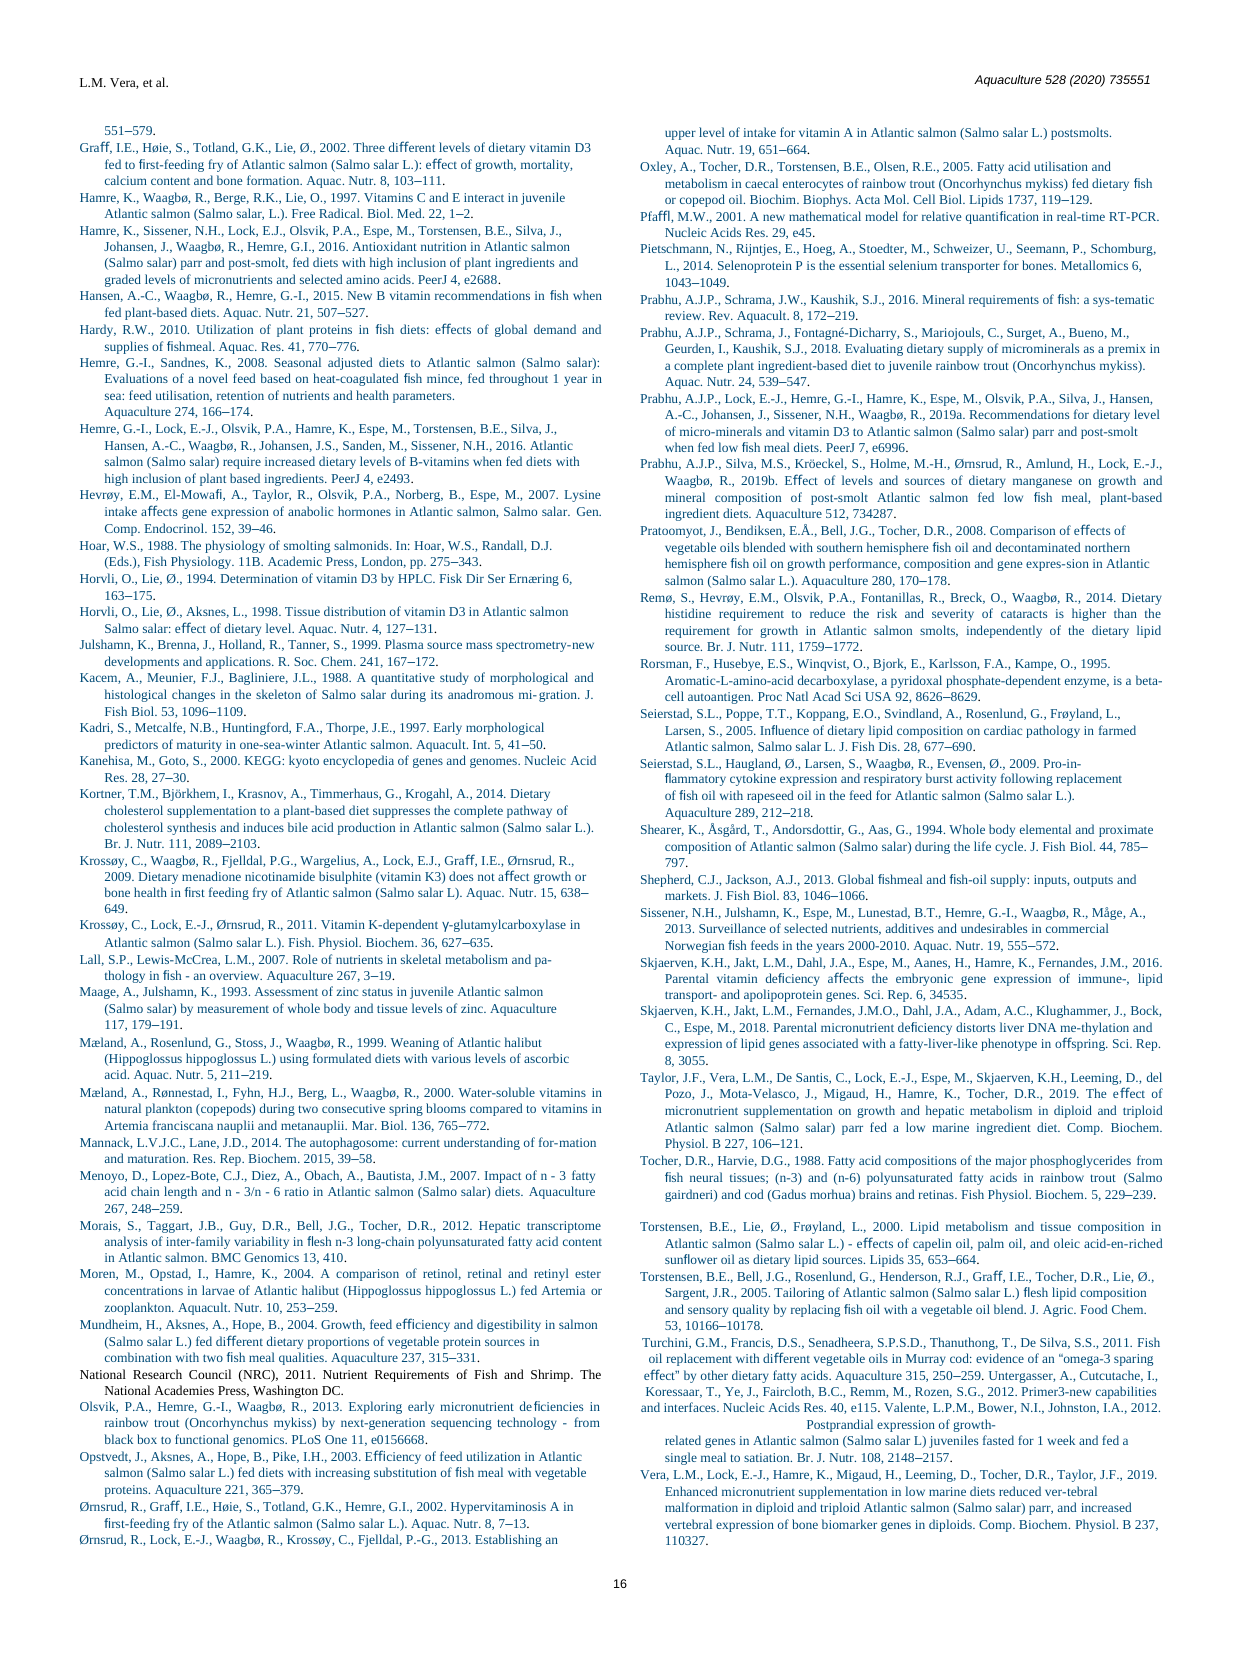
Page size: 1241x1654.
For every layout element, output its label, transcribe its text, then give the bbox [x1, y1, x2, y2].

text 16 [79, 1577, 1160, 1591]
text Remø, S., Hevrøy, E.M., Olsvik, P.A., Fontanillas, R., Breck, O., Waagbø, R., 2014. Dietary histidine requirement to reduce the risk and severity of cataracts is higher than the requirement for growth in Atlantic salmon smolts, independently of the dietary lipid source. Br. J. Nutr. 111, 1759–1772. [640, 589, 1162, 655]
text Seierstad, S.L., Poppe, T.T., Koppang, E.O., Svindland, A., Rosenlund, G., Frøyland, L., Larsen, S., 2005. Influence of dietary lipid composition on cardiac pathology in farmed Atlantic salmon, Salmo salar L. J. Fish Dis. 28, 677–690. [640, 706, 1152, 754]
text Prabhu, A.J.P., Lock, E.-J., Hemre, G.-I., Hamre, K., Espe, M., Olsvik, P.A., Silva, J., Hansen, A.-C., Johansen, J., Sissener, N.H., Waagbø, R., 2019a. Recommendations for dietary level of micro-minerals and vitamin D3 to Atlantic salmon (Salmo salar) parr and post-smolt when fed low fish meal diets. PeerJ 7, e6996. [640, 391, 1162, 455]
text Hemre, G.-I., Lock, E.-J., Olsvik, P.A., Hamre, K., Espe, M., Torstensen, B.E., Silva, J., Hansen, A.-C., Waagbø, R., Johansen, J.S., Sanden, M., Sissener, N.H., 2016. Atlantic salmon (Salmo salar) require increased dietary levels of B-vitamins when fed diets with high inclusion of plant based ingredients. PeerJ 4, e2493. [79, 421, 602, 486]
text Prabhu, A.J.P., Silva, M.S., Kröeckel, S., Holme, M.-H., Ørnsrud, R., Amlund, H., Lock, E.-J., Waagbø, R., 2019b. Eﬀect of levels and sources of dietary manganese on growth and mineral composition of post-smolt Atlantic salmon fed low fish meal, plant-based ingredient diets. Aquaculture 512, 734287. [640, 456, 1162, 521]
text Horvli, O., Lie, Ø., 1994. Determination of vitamin D3 by HPLC. Fisk Dir Ser Ernæring 6, 163–175. [79, 571, 602, 603]
text Aquac. Nutr. 19, 651–664. [664, 141, 1162, 157]
text Pratoomyot, J., Bendiksen, E.Å., Bell, J.G., Tocher, D.R., 2008. Comparison of eﬀects of vegetable oils blended with southern hemisphere fish oil and decontaminated northern hemisphere fish oil on growth performance, composition and gene expres-sion in Atlantic salmon (Salmo salar L.). Aquaculture 280, 170–178. [640, 523, 1162, 588]
text Kanehisa, M., Goto, S., 2000. KEGG: kyoto encyclopedia of genes and genomes. Nucleic Acid Res. 28, 27–30. [79, 753, 600, 785]
text upper level of intake for vitamin A in Atlantic salmon (Salmo salar L.) postsmolts. [664, 125, 1162, 140]
text flammatory cytokine expression and respiratory burst activity following replacement [664, 771, 1162, 787]
text 551–579. [104, 123, 602, 138]
text Taylor, J.F., Vera, L.M., De Santis, C., Lock, E.-J., Espe, M., Skjaerven, K.H., Leeming, D., del Pozo, J., Mota-Velasco, J., Migaud, H., Hamre, K., Tocher, D.R., 2019. The eﬀect of micronutrient supplementation on growth and hepatic metabolism in diploid and triploid Atlantic salmon (Salmo salar) parr fed a low marine ingredient diet. Comp. Biochem. Physiol. B 227, 106–121. [640, 1069, 1162, 1152]
text Mæland, A., Rosenlund, G., Stoss, J., Waagbø, R., 1999. Weaning of Atlantic halibut [79, 1034, 602, 1050]
text Hamre, K., Waagbø, R., Berge, R.K., Lie, O., 1997. Vitamins C and E interact in juvenile Atlantic salmon (Salmo salar, L.). Free Radical. Biol. Med. 22, 1–2. [79, 189, 602, 222]
text Shearer, K., Åsgård, T., Andorsdottir, G., Aas, G., 1994. Whole body elemental and proximate composition of Atlantic salmon (Salmo salar) during the life cycle. J. Fish Biol. 44, 785–797. [640, 822, 1162, 871]
text Menoyo, D., Lopez-Bote, C.J., Diez, A., Obach, A., Bautista, J.M., 2007. Impact of n - 3 fatty acid chain length and n - 3/n - 6 ratio in Atlantic salmon (Salmo salar) diets. Aquaculture 267, 248–259. [79, 1167, 596, 1216]
text Julshamn, K., Brenna, J., Holland, R., Tanner, S., 1999. Plasma source mass spectrometry-new developments and applications. R. Soc. Chem. 241, 167–172. [79, 637, 602, 669]
text Kadri, S., Metcalfe, N.B., Huntingford, F.A., Thorpe, J.E., 1997. Early morphological predictors of maturity in one-sea-winter Atlantic salmon. Aquacult. Int. 5, 41–50. [79, 720, 587, 752]
text Hansen, A.-C., Waagbø, R., Hemre, G.-I., 2015. New B vitamin recommendations in fish when fed plant-based diets. Aquac. Nutr. 21, 507–527. [79, 288, 602, 321]
text acid. Aquac. Nutr. 5, 211–219. [104, 1067, 602, 1083]
text Kacem, A., Meunier, F.J., Bagliniere, J.L., 1988. A quantitative study of morphological and histological changes in the skeleton of Salmo salar during its anadromous mi-gration. J. Fish Biol. 53, 1096–1109. [79, 670, 594, 719]
text Oxley, A., Tocher, D.R., Torstensen, B.E., Olsen, R.E., 2005. Fatty acid utilisation and metabolism in caecal enterocytes of rainbow trout (Oncorhynchus mykiss) fed dietary fish or copepod oil. Biochim. Biophys. Acta Mol. Cell Biol. Lipids 1737, 119–129. [640, 159, 1162, 208]
text (Eds.), Fish Physiology. 11B. Academic Press, London, pp. 275–343. [104, 553, 602, 569]
text Maage, A., Julshamn, K., 1993. Assessment of zinc status in juvenile Atlantic salmon [79, 985, 602, 1000]
text Ørnsrud, R., Graﬀ, I.E., Høie, S., Totland, G.K., Hemre, G.I., 2002. Hypervitaminosis A in first-feeding fry of the Atlantic salmon (Salmo salar L.). Aquac. Nutr. 8, 7–13. [79, 1499, 602, 1531]
text Sissener, N.H., Julshamn, K., Espe, M., Lunestad, B.T., Hemre, G.-I., Waagbø, R., Måge, A., 2013. Surveillance of selected nutrients, additives and undesirables in commercial Norwegian fish feeds in the years 2000-2010. Aquac. Nutr. 19, 555–572. [640, 904, 1162, 953]
text Lall, S.P., Lewis-McCrea, L.M., 2007. Role of nutrients in skeletal metabolism and pa-thology in fish - an overview. Aquaculture 267, 3–19. [79, 952, 587, 984]
text Skjaerven, K.H., Jakt, L.M., Dahl, J.A., Espe, M., Aanes, H., Hamre, K., Fernandes, J.M., 2016. Parental vitamin deficiency aﬀects the embryonic gene expression of immune-, lipid transport- and apolipoprotein genes. Sci. Rep. 6, 34535. [640, 954, 1162, 1002]
text Morais, S., Taggart, J.B., Guy, D.R., Bell, J.G., Tocher, D.R., 2012. Hepatic transcriptome analysis of inter-family variability in flesh n-3 long-chain polyunsaturated fatty acid content in Atlantic salmon. BMC Genomics 13, 410. [79, 1217, 602, 1265]
text Tocher, D.R., Harvie, D.G., 1988. Fatty acid compositions of the major phosphoglycerides from fish neural tissues; (n-3) and (n-6) polyunsaturated fatty acids in rainbow trout (Salmo gairdneri) and cod (Gadus morhua) brains and retinas. Fish Physiol. Biochem. 5, 229–239. [640, 1153, 1162, 1202]
text Hemre, G.-I., Sandnes, K., 2008. Seasonal adjusted diets to Atlantic salmon (Salmo salar): Evaluations of a novel feed based on heat-coagulated fish mince, fed throughout 1 year in sea: feed utilisation, retention of nutrients and health parameters. [79, 355, 602, 403]
text Aquaculture 289, 212–218. [664, 804, 1162, 820]
text Mæland, A., Rønnestad, I., Fyhn, H.J., Berg, L., Waagbø, R., 2000. Water-soluble vitamins in natural plankton (copepods) during two consecutive spring blooms compared to vitamins in Artemia franciscana nauplii and metanauplii. Mar. Biol. 136, 765–772. [79, 1084, 602, 1133]
text National Research Council (NRC), 2011. Nutrient Requirements of Fish and Shrimp. The National Academies Press, Washington DC. [79, 1366, 602, 1398]
text Rorsman, F., Husebye, E.S., Winqvist, O., Bjork, E., Karlsson, F.A., Kampe, O., 1995. Aromatic-L-amino-acid decarboxylase, a pyridoxal phosphate-dependent enzyme, is a beta-cell autoantigen. Proc Natl Acad Sci USA 92, 8626–8629. [640, 656, 1162, 705]
text Pfaﬄ, M.W., 2001. A new mathematical model for relative quantification in real-time RT-PCR. Nucleic Acids Res. 29, e45. [640, 209, 1162, 240]
text Olsvik, P.A., Hemre, G.-I., Waagbø, R., 2013. Exploring early micronutrient deficiencies in rainbow trout (Oncorhynchus mykiss) by next-generation sequencing technology - from black box to functional genomics. PLoS One 11, e0156668. [79, 1398, 600, 1447]
text Pietschmann, N., Rijntjes, E., Hoeg, A., Stoedter, M., Schweizer, U., Seemann, P., Schomburg, L., 2014. Selenoprotein P is the essential selenium transporter for bones. Metallomics 6, 1043–1049. [640, 241, 1162, 290]
text Shepherd, C.J., Jackson, A.J., 2013. Global fishmeal and fish-oil supply: inputs, outputs and markets. J. Fish Biol. 83, 1046–1066. [640, 872, 1160, 904]
text 117, 179–191. [104, 1017, 602, 1033]
text (Salmo salar) by measurement of whole body and tissue levels of zinc. Aquaculture [104, 1001, 602, 1016]
text (Hippoglossus hippoglossus L.) using formulated diets with various levels of ascorbic [104, 1050, 602, 1066]
text Moren, M., Opstad, I., Hamre, K., 2004. A comparison of retinol, retinal and retinyl ester concentrations in larvae of Atlantic halibut (Hippoglossus hippoglossus L.) fed Artemia or zooplankton. Aquacult. Nutr. 10, 253–259. [79, 1266, 602, 1316]
text Graﬀ, I.E., Høie, S., Totland, G.K., Lie, Ø., 2002. Three diﬀerent levels of dietary vitamin D3 fed to first-feeding fry of Atlantic salmon (Salmo salar L.): eﬀect of growth, mortality, calcium content and bone formation. Aquac. Nutr. 8, 103–111. [79, 140, 602, 188]
text Skjaerven, K.H., Jakt, L.M., Fernandes, J.M.O., Dahl, J.A., Adam, A.C., Klughammer, J., Bock, C., Espe, M., 2018. Parental micronutrient deficiency distorts liver DNA me-thylation and expression of lipid genes associated with a fatty-liver-like phenotype in oﬀspring. Sci. Rep. 8, 3055. [640, 1003, 1162, 1068]
text Aquaculture 528 (2020) 735551 [975, 72, 1162, 87]
text Prabhu, A.J.P., Schrama, J., Fontagné-Dicharry, S., Mariojouls, C., Surget, A., Bueno, M., Geurden, I., Kaushik, S.J., 2018. Evaluating dietary supply of microminerals as a premix in a complete plant ingredient-based diet to juvenile rainbow trout (Oncorhynchus mykiss). Aquac. Nutr. 24, 539–547. [640, 324, 1162, 389]
text L.M. Vera, et al. [79, 74, 602, 90]
text of fish oil with rapeseed oil in the feed for Atlantic salmon (Salmo salar L.). [664, 788, 1162, 803]
text Torstensen, B.E., Bell, J.G., Rosenlund, G., Henderson, R.J., Graﬀ, I.E., Tocher, D.R., Lie, Ø., Sargent, J.R., 2005. Tailoring of Atlantic salmon (Salmo salar L.) flesh lipid composition and sensory quality by replacing fish oil with a vegetable oil blend. J. Agric. Food Chem. 53, 10166–10178. [640, 1268, 1162, 1333]
text Mundheim, H., Aksnes, A., Hope, B., 2004. Growth, feed eﬃciency and digestibility in salmon (Salmo salar L.) fed diﬀerent dietary proportions of vegetable protein sources in combination with two fish meal qualities. Aquaculture 237, 315–331. [79, 1317, 602, 1366]
text Hamre, K., Sissener, N.H., Lock, E.J., Olsvik, P.A., Espe, M., Torstensen, B.E., Silva, J., Johansen, J., Waagbø, R., Hemre, G.I., 2016. Antioxidant nutrition in Atlantic salmon (Salmo salar) parr and post-smolt, fed diets with high inclusion of plant ingredients and graded levels of micronutrients and selected amino acids. PeerJ 4, e2688. [79, 222, 602, 287]
text Aquaculture 274, 166–174. [104, 404, 602, 419]
text Seierstad, S.L., Haugland, Ø., Larsen, S., Waagbø, R., Evensen, Ø., 2009. Pro-in- [639, 755, 1162, 771]
text Prabhu, A.J.P., Schrama, J.W., Kaushik, S.J., 2016. Mineral requirements of fish: a sys-tematic review. Rev. Aquacult. 8, 172–219. [640, 291, 1156, 323]
text Torstensen, B.E., Lie, Ø., Frøyland, L., 2000. Lipid metabolism and tissue composition in Atlantic salmon (Salmo salar L.) - eﬀects of capelin oil, palm oil, and oleic acid-en-riched sunflower oil as dietary lipid sources. Lipids 35, 653–664. [640, 1219, 1162, 1267]
text Horvli, O., Lie, Ø., Aksnes, L., 1998. Tissue distribution of vitamin D3 in Atlantic salmon Salmo salar: eﬀect of dietary level. Aquac. Nutr. 4, 127–131. [79, 604, 602, 636]
text Turchini, G.M., Francis, D.S., Senadheera, S.P.S.D., Thanuthong, T., De Silva, S.S., 2011. Fish oil replacement with diﬀerent vegetable oils in Murray cod: evidence of an “omega-3 sparing eﬀect” by other dietary fatty acids. Aquaculture 315, 250–259. Untergasser, A., Cutcutache, I., Koressaar, T., Ye, J., Faircloth, B.C., Remm, M., Rozen, S.G., 2012. Primer3-new capabilities and interfaces. Nucleic Acids Res. 40, e115. Valente, L.P.M., Bower, N.I., Johnston, I.A., 2012. Postprandial expression of growth- [639, 1334, 1162, 1432]
text Vera, L.M., Lock, E.-J., Hamre, K., Migaud, H., Leeming, D., Tocher, D.R., Taylor, J.F., 2019. Enhanced micronutrient supplementation in low marine diets reduced ver-tebral malformation in diploid and triploid Atlantic salmon (Salmo salar) parr, and increased vertebral expression of bone biomarker genes in diploids. Comp. Biochem. Physiol. B 237, 110327. [640, 1467, 1162, 1548]
text Hoar, W.S., 1988. The physiology of smolting salmonids. In: Hoar, W.S., Randall, D.J. [79, 537, 602, 553]
text Hardy, R.W., 2010. Utilization of plant proteins in fish diets: eﬀects of global demand and supplies of fishmeal. Aquac. Res. 41, 770–776. [79, 322, 602, 354]
text related genes in Atlantic salmon (Salmo salar L) juveniles fasted for 1 week and fed a single meal to satiation. Br. J. Nutr. 108, 2148–2157. [664, 1433, 1162, 1465]
text Krossøy, C., Lock, E.-J., Ørnsrud, R., 2011. Vitamin K-dependent γ-glutamylcarboxylase in Atlantic salmon (Salmo salar L.). Fish. Physiol. Biochem. 36, 627–635. [79, 917, 598, 950]
text Ørnsrud, R., Lock, E.-J., Waagbø, R., Krossøy, C., Fjelldal, P.-G., 2013. Establishing an [79, 1532, 602, 1547]
text Mannack, L.V.J.C., Lane, J.D., 2014. The autophagosome: current understanding of for-mation and maturation. Res. Rep. Biochem. 2015, 39–58. [79, 1134, 598, 1166]
text Krossøy, C., Waagbø, R., Fjelldal, P.G., Wargelius, A., Lock, E.J., Graﬀ, I.E., Ørnsrud, R., 2009. Dietary menadione nicotinamide bisulphite (vitamin K3) does not aﬀect growth or bone health in first feeding fry of Atlantic salmon (Salmo salar L). Aquac. Nutr. 15, 638–649. [79, 853, 602, 916]
text Hevrøy, E.M., El-Mowafi, A., Taylor, R., Olsvik, P.A., Norberg, B., Espe, M., 2007. Lysine intake aﬀects gene expression of anabolic hormones in Atlantic salmon, Salmo salar. Gen. Comp. Endocrinol. 152, 39–46. [79, 487, 602, 536]
text Kortner, T.M., Björkhem, I., Krasnov, A., Timmerhaus, G., Krogahl, A., 2014. Dietary cholesterol supplementation to a plant-based diet suppresses the complete pathway of cholesterol synthesis and induces bile acid production in Atlantic salmon (Salmo salar L.). Br. J. Nutr. 111, 2089–2103. [79, 786, 598, 852]
text Opstvedt, J., Aksnes, A., Hope, B., Pike, I.H., 2003. Eﬃciency of feed utilization in Atlantic salmon (Salmo salar L.) fed diets with increasing substitution of fish meal with vegetable proteins. Aquaculture 221, 365–379. [79, 1448, 592, 1498]
